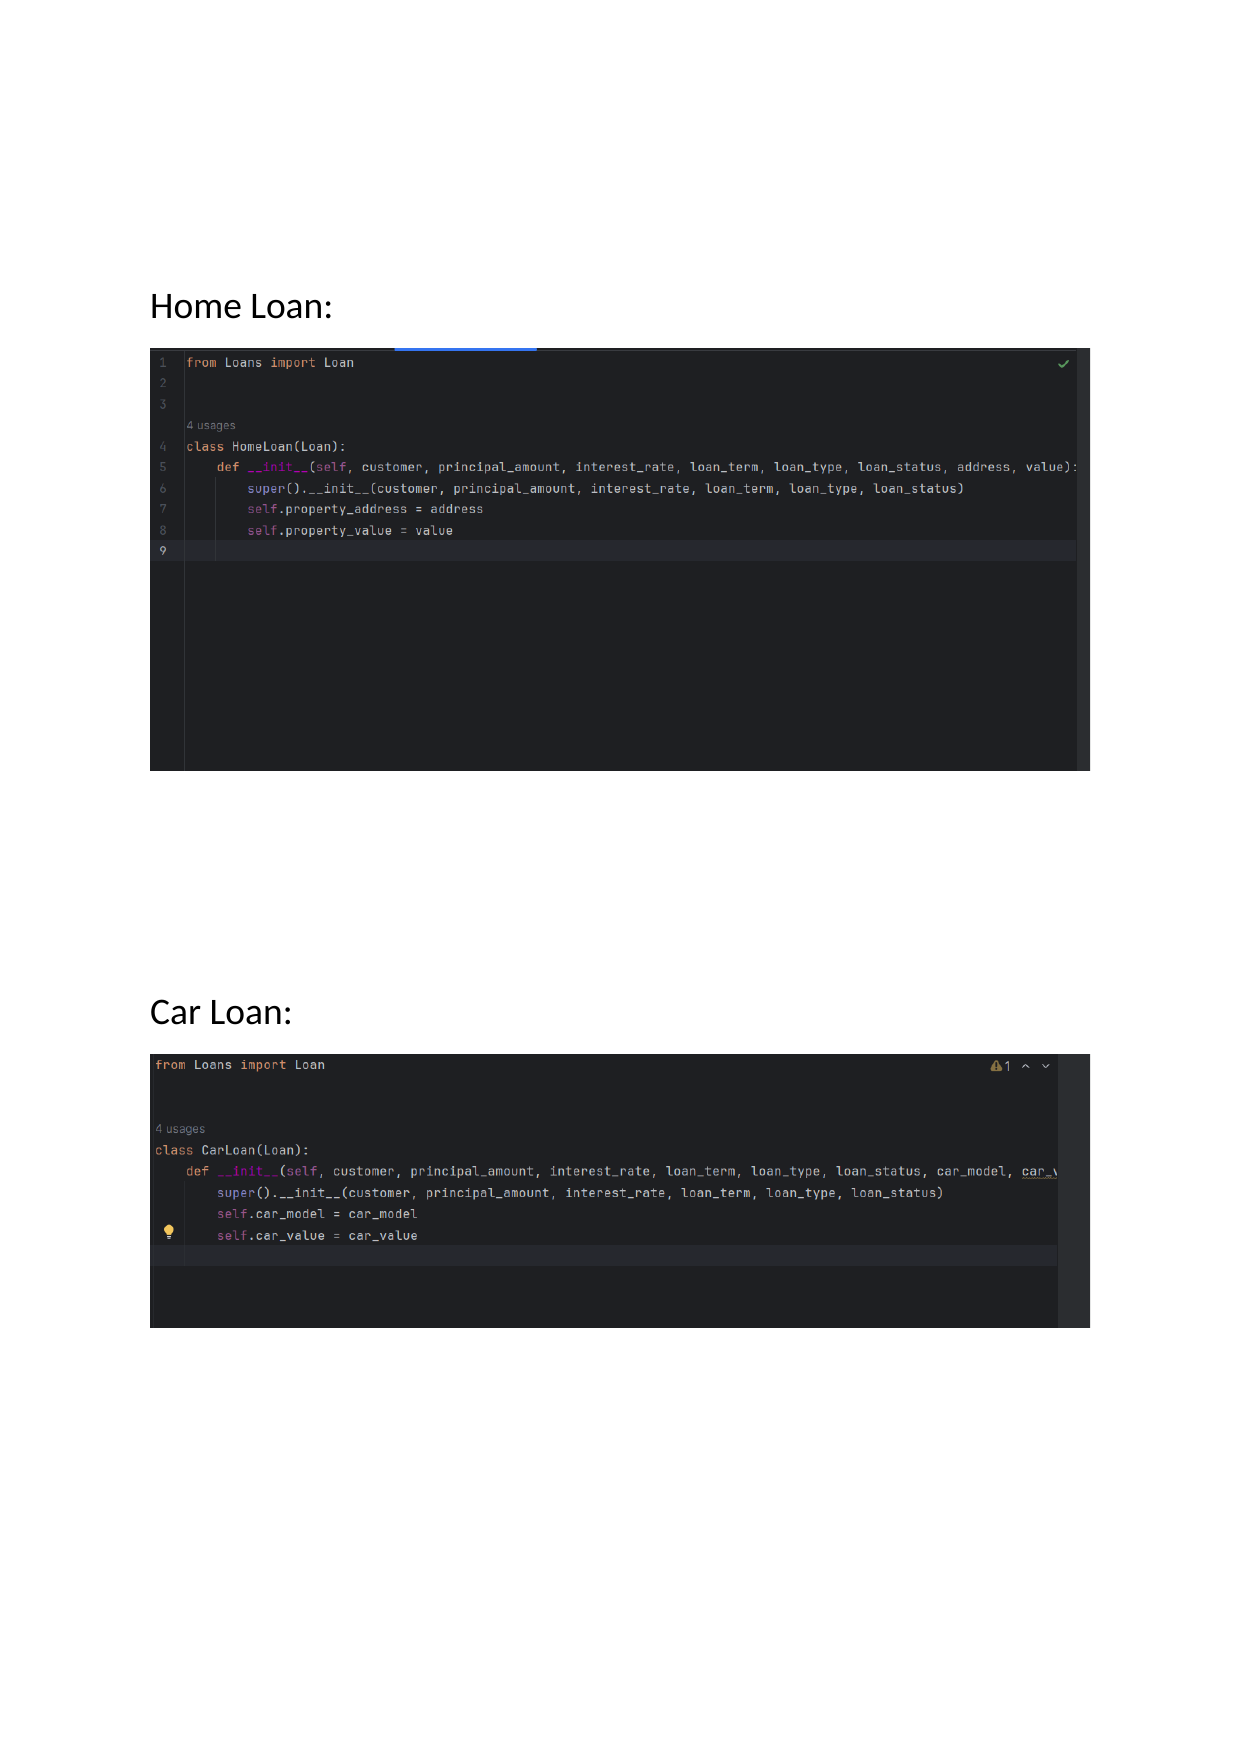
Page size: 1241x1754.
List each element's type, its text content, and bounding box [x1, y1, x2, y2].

picture [150, 1054, 1091, 1328]
text Car Loan: [150, 988, 1090, 1034]
picture [150, 348, 1091, 771]
text Home Loan: [150, 282, 1090, 328]
